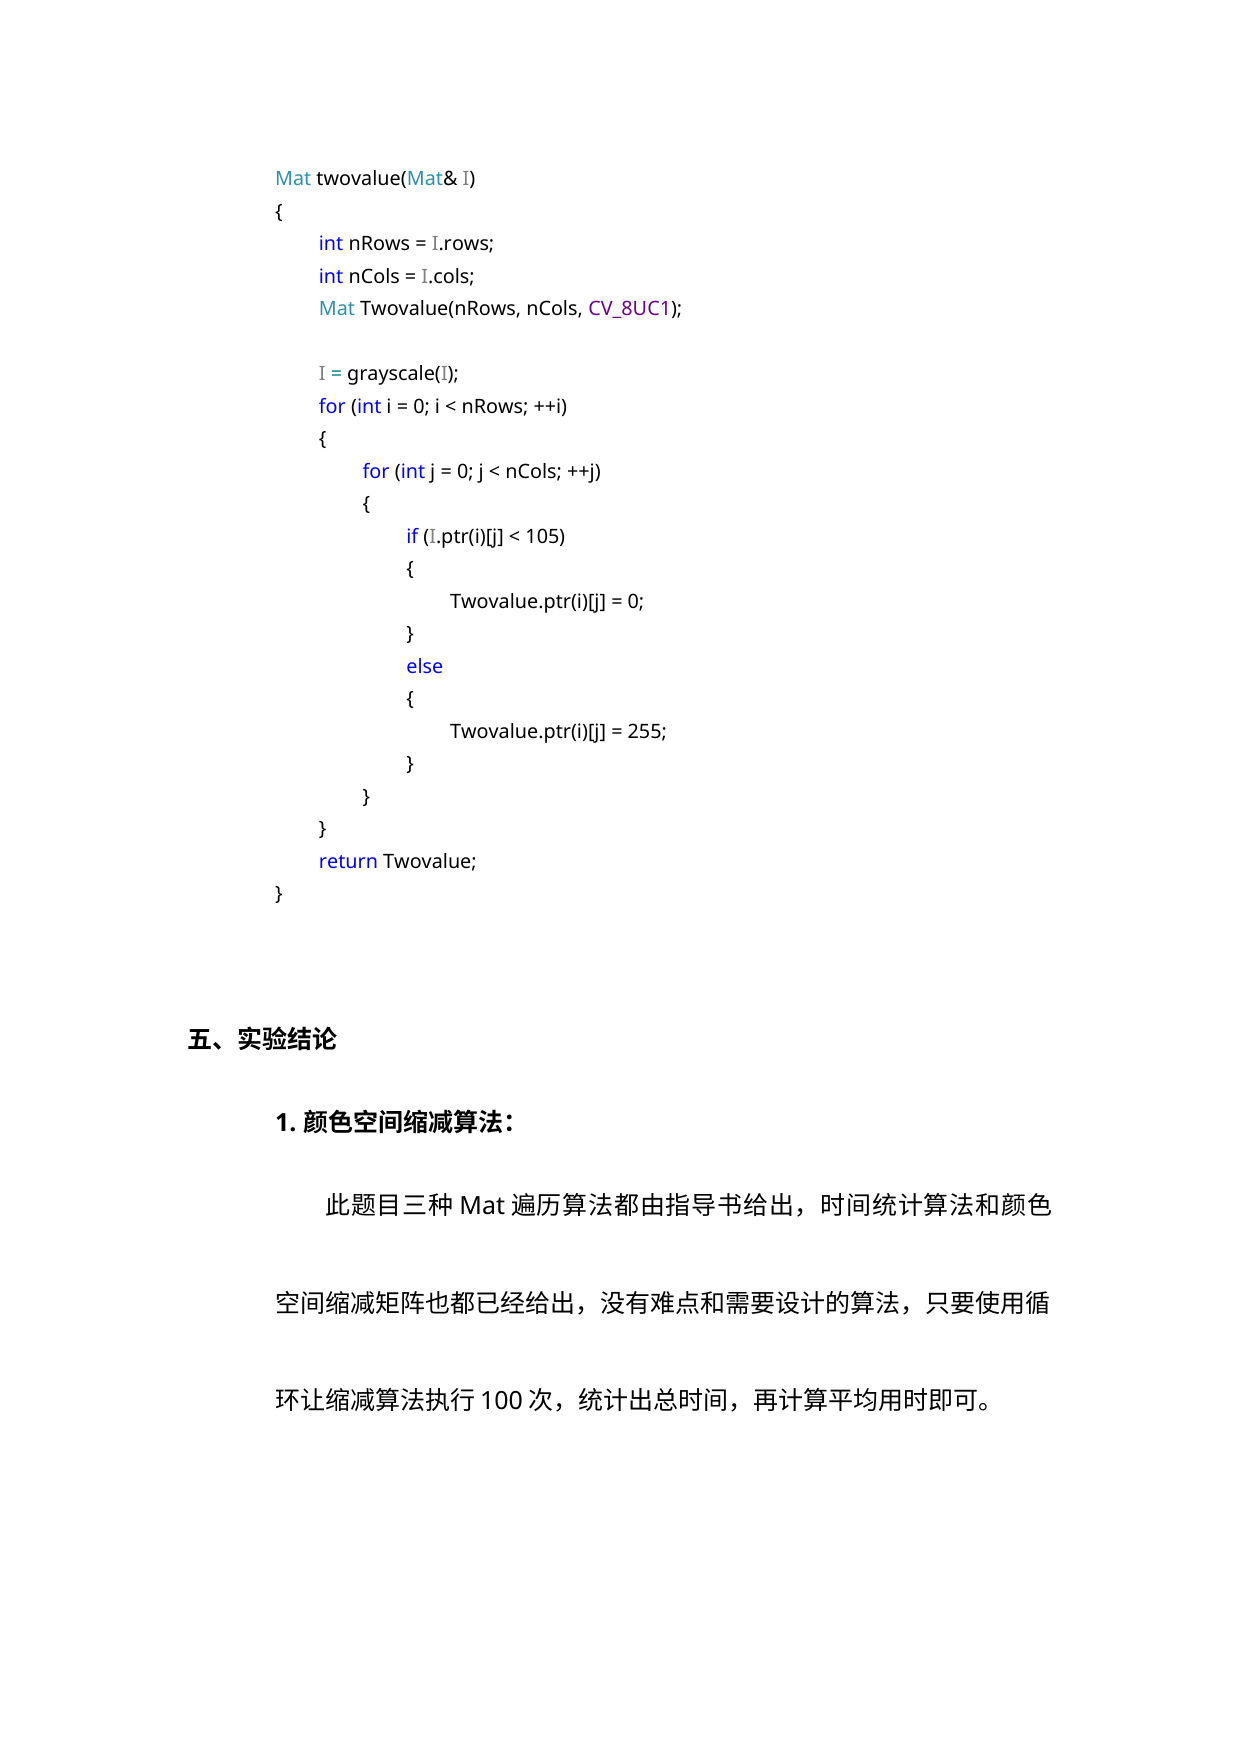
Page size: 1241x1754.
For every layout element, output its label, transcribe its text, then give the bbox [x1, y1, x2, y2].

text Mat Twovalue(nRows, nCols, CV_8UC1); [275, 292, 1053, 324]
text else [275, 649, 1053, 682]
text int nCols = I.cols; [275, 259, 1053, 292]
text 1. 颜色空间缩减算法： [275, 1088, 1053, 1153]
text int nRows = I.rows; [275, 227, 1053, 259]
text if (I.ptr(i)[j] < 105) [275, 519, 1053, 552]
text 此题目三种Mat遍历算法都由指导书给出，时间统计算法和颜色空间缩减矩阵也都已经给出，没有难点和需要设计的算法，只要使用循环让缩减算法执行100次，统计出总时间，再计算平均用时即可。 [275, 1171, 1053, 1431]
text 五、实验结论 [187, 1005, 1053, 1070]
text } [275, 779, 1053, 812]
text { [275, 194, 1053, 227]
text } [275, 877, 1053, 909]
text } [275, 747, 1053, 779]
text { [275, 682, 1053, 714]
text Twovalue.ptr(i)[j] = 255; [275, 714, 1053, 747]
text { [275, 552, 1053, 584]
text I = grayscale(I); [275, 357, 1053, 389]
text { [275, 422, 1053, 454]
text Twovalue.ptr(i)[j] = 0; [275, 584, 1053, 617]
text for (int i = 0; i < nRows; ++i) [275, 389, 1053, 422]
text return Twovalue; [275, 844, 1053, 877]
text for (int j = 0; j < nCols; ++j) [275, 454, 1053, 487]
text } [275, 617, 1053, 649]
text } [275, 812, 1053, 844]
text Mat twovalue(Mat& I) [275, 162, 1053, 194]
text { [275, 487, 1053, 519]
